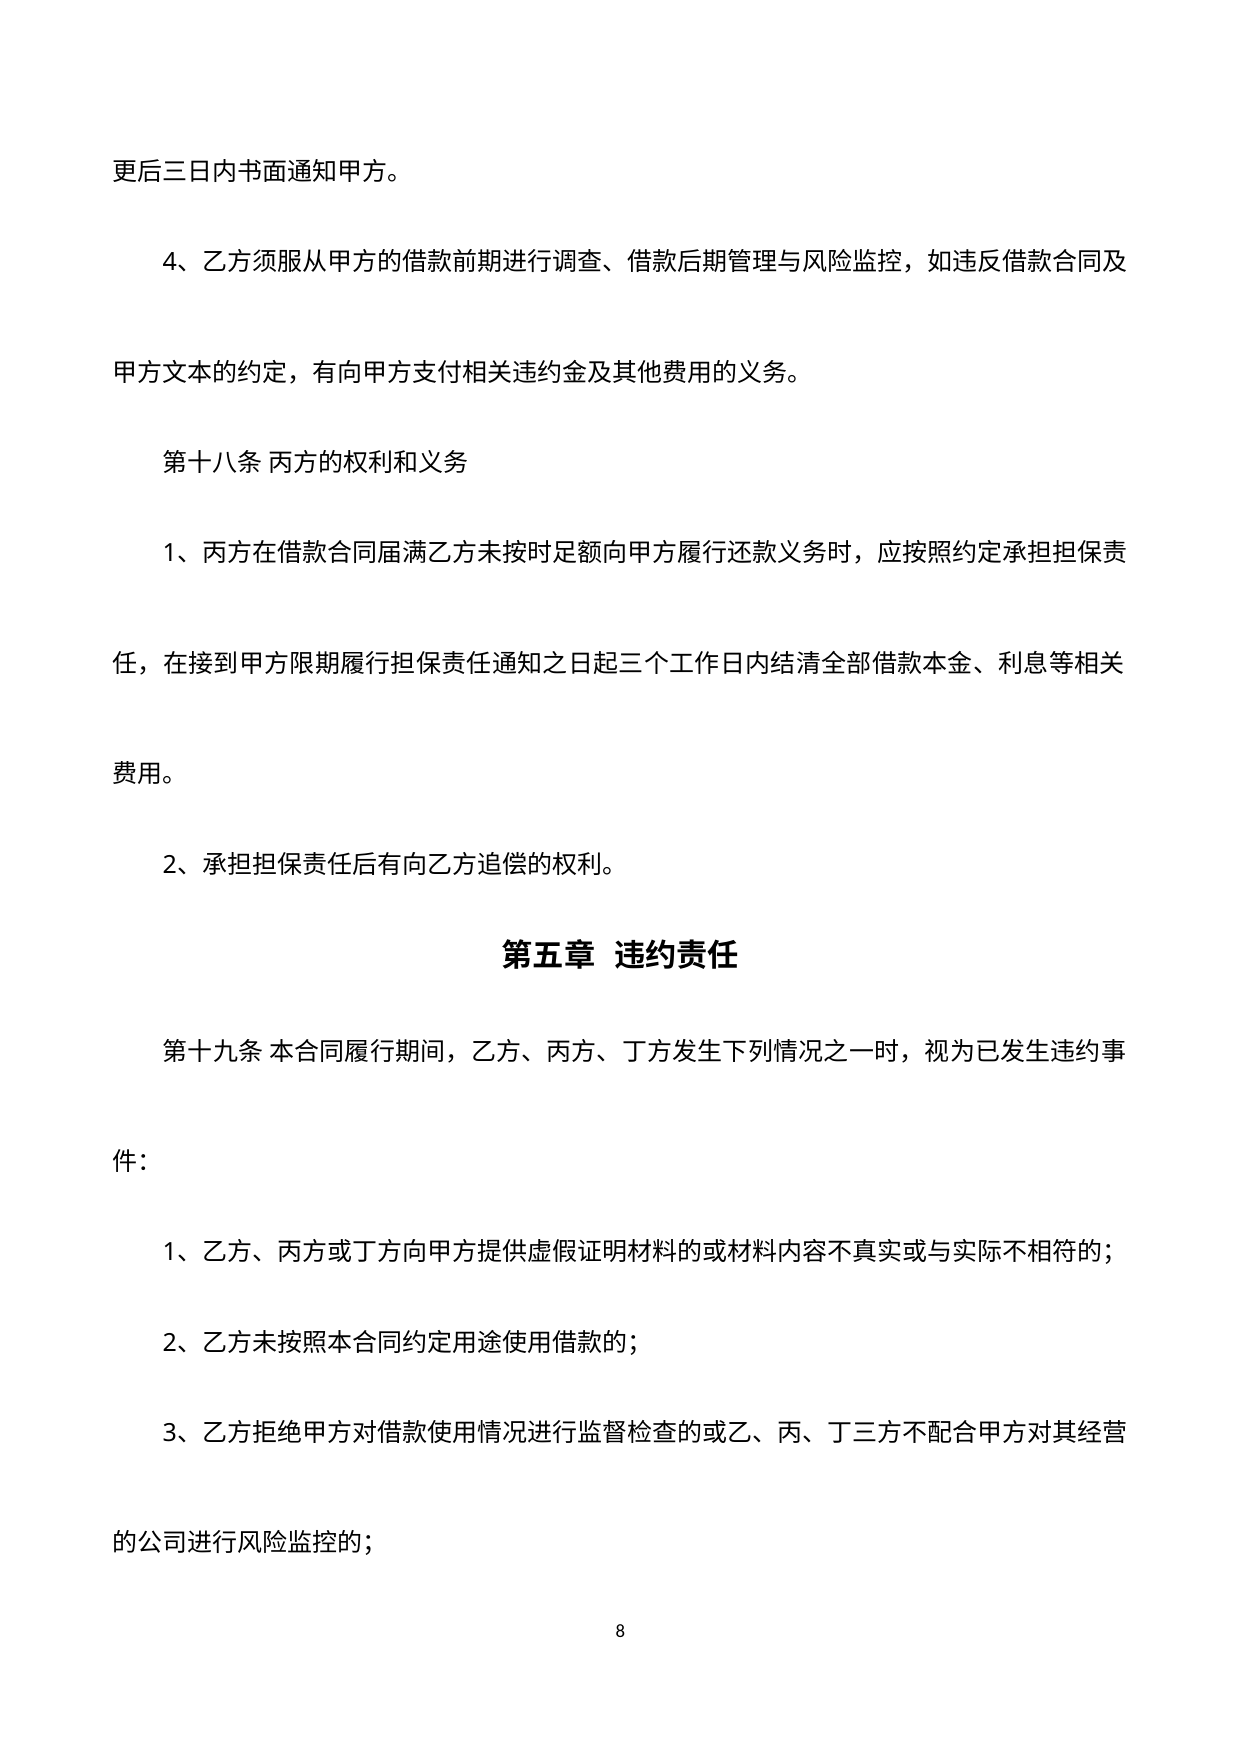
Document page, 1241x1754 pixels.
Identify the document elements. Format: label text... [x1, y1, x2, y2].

text 2、乙方未按照本合同约定用途使用借款的； [112, 1308, 1128, 1373]
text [112, 137, 1128, 202]
text 1、丙方在借款合同届满乙方未按时足额向甲方履行还款义务时，应按照约定承担担保责任，在接到甲方限期履行担保责任通知之日起三个工作日内结清全部借款本金、利息等相关费用。 [112, 518, 1128, 804]
text 3、乙方拒绝甲方对借款使用情况进行监督检查的或乙、丙、丁三方不配合甲方对其经营的公司进行风险监控的； [112, 1398, 1128, 1573]
text 第十九条 本合同履行期间，乙方、丙方、丁方发生下列情况之一时，视为已发生违约事件： [112, 1017, 1128, 1192]
text 1、乙方、丙方或丁方向甲方提供虚假证明材料的或材料内容不真实或与实际不相符的； [112, 1217, 1128, 1282]
list 违约责任 [112, 920, 1128, 985]
text 4、乙方须服从甲方的借款前期进行调查、借款后期管理与风险监控，如违反借款合同及甲方文本的约定，有向甲方支付相关违约金及其他费用的义务。 [112, 227, 1128, 403]
text 2、承担担保责任后有向乙方追偿的权利。 [112, 830, 1128, 895]
text 第十八条 丙方的权利和义务 [112, 428, 1128, 493]
